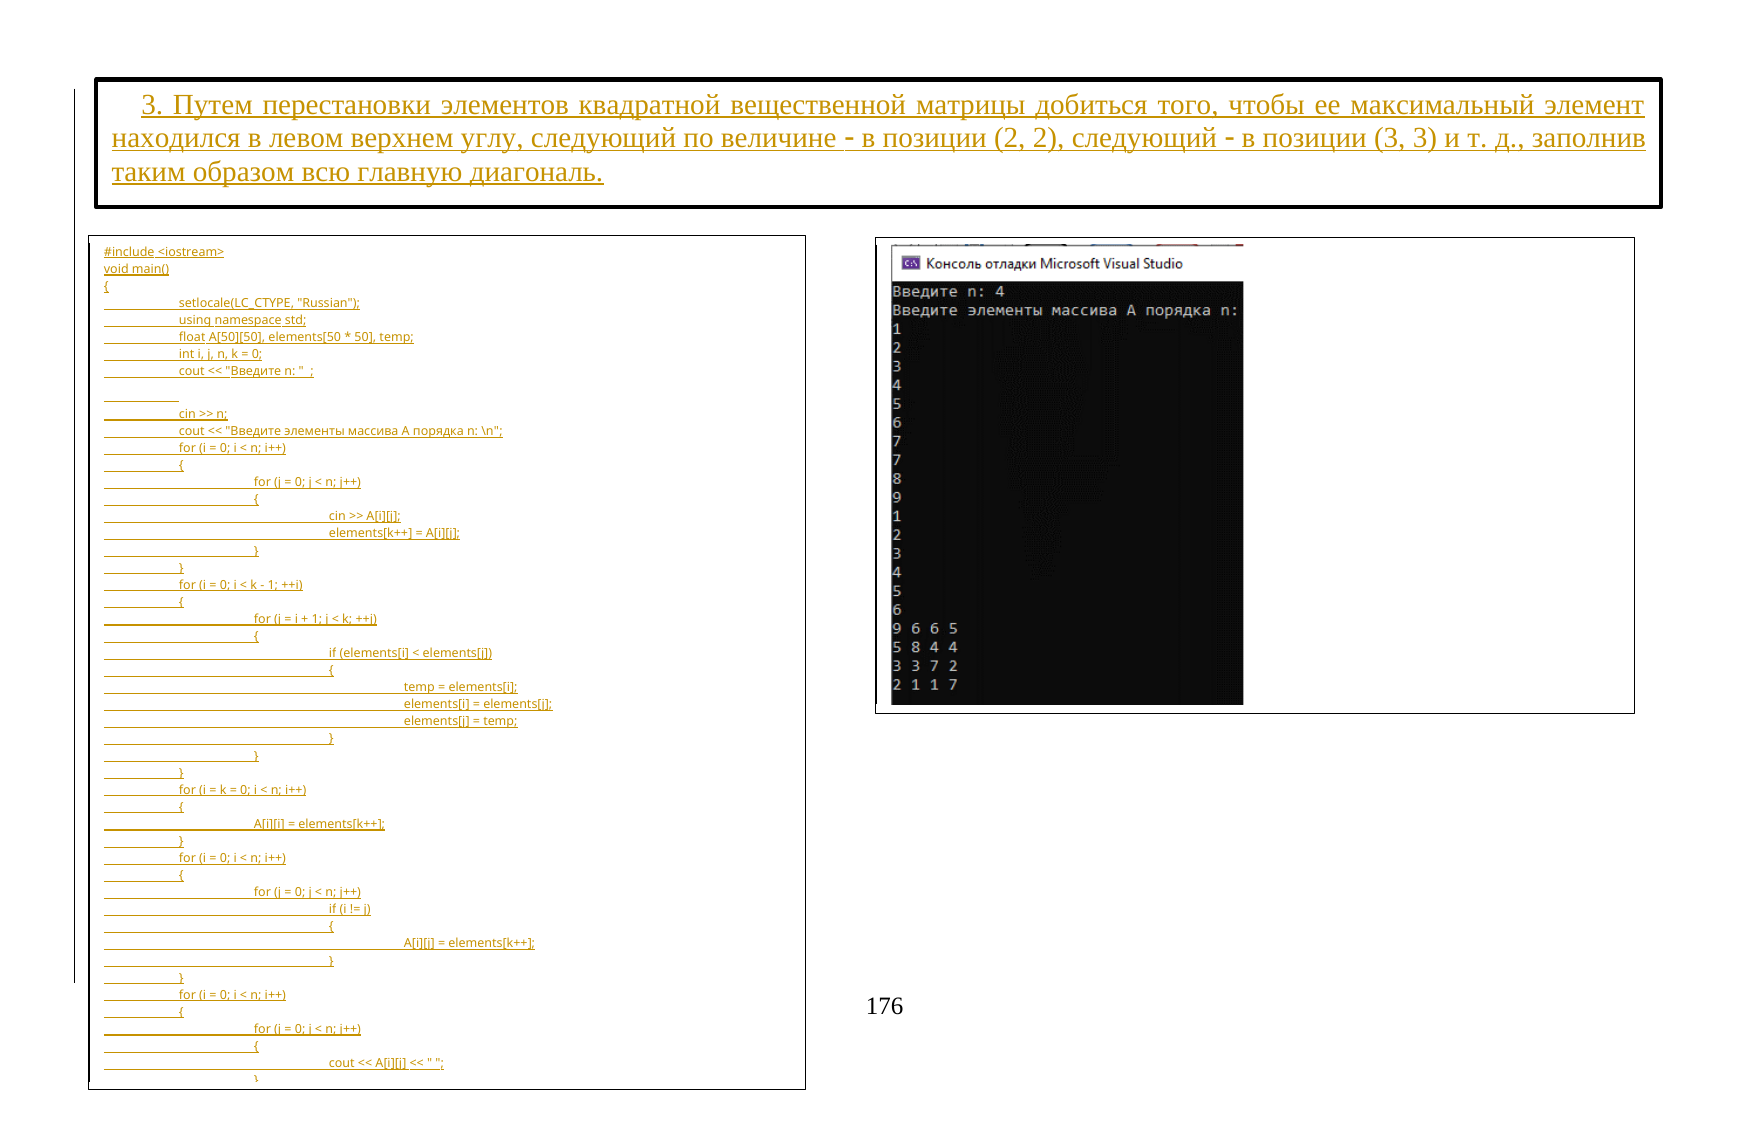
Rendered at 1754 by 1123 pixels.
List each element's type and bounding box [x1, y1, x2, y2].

picture [891, 244, 1244, 705]
